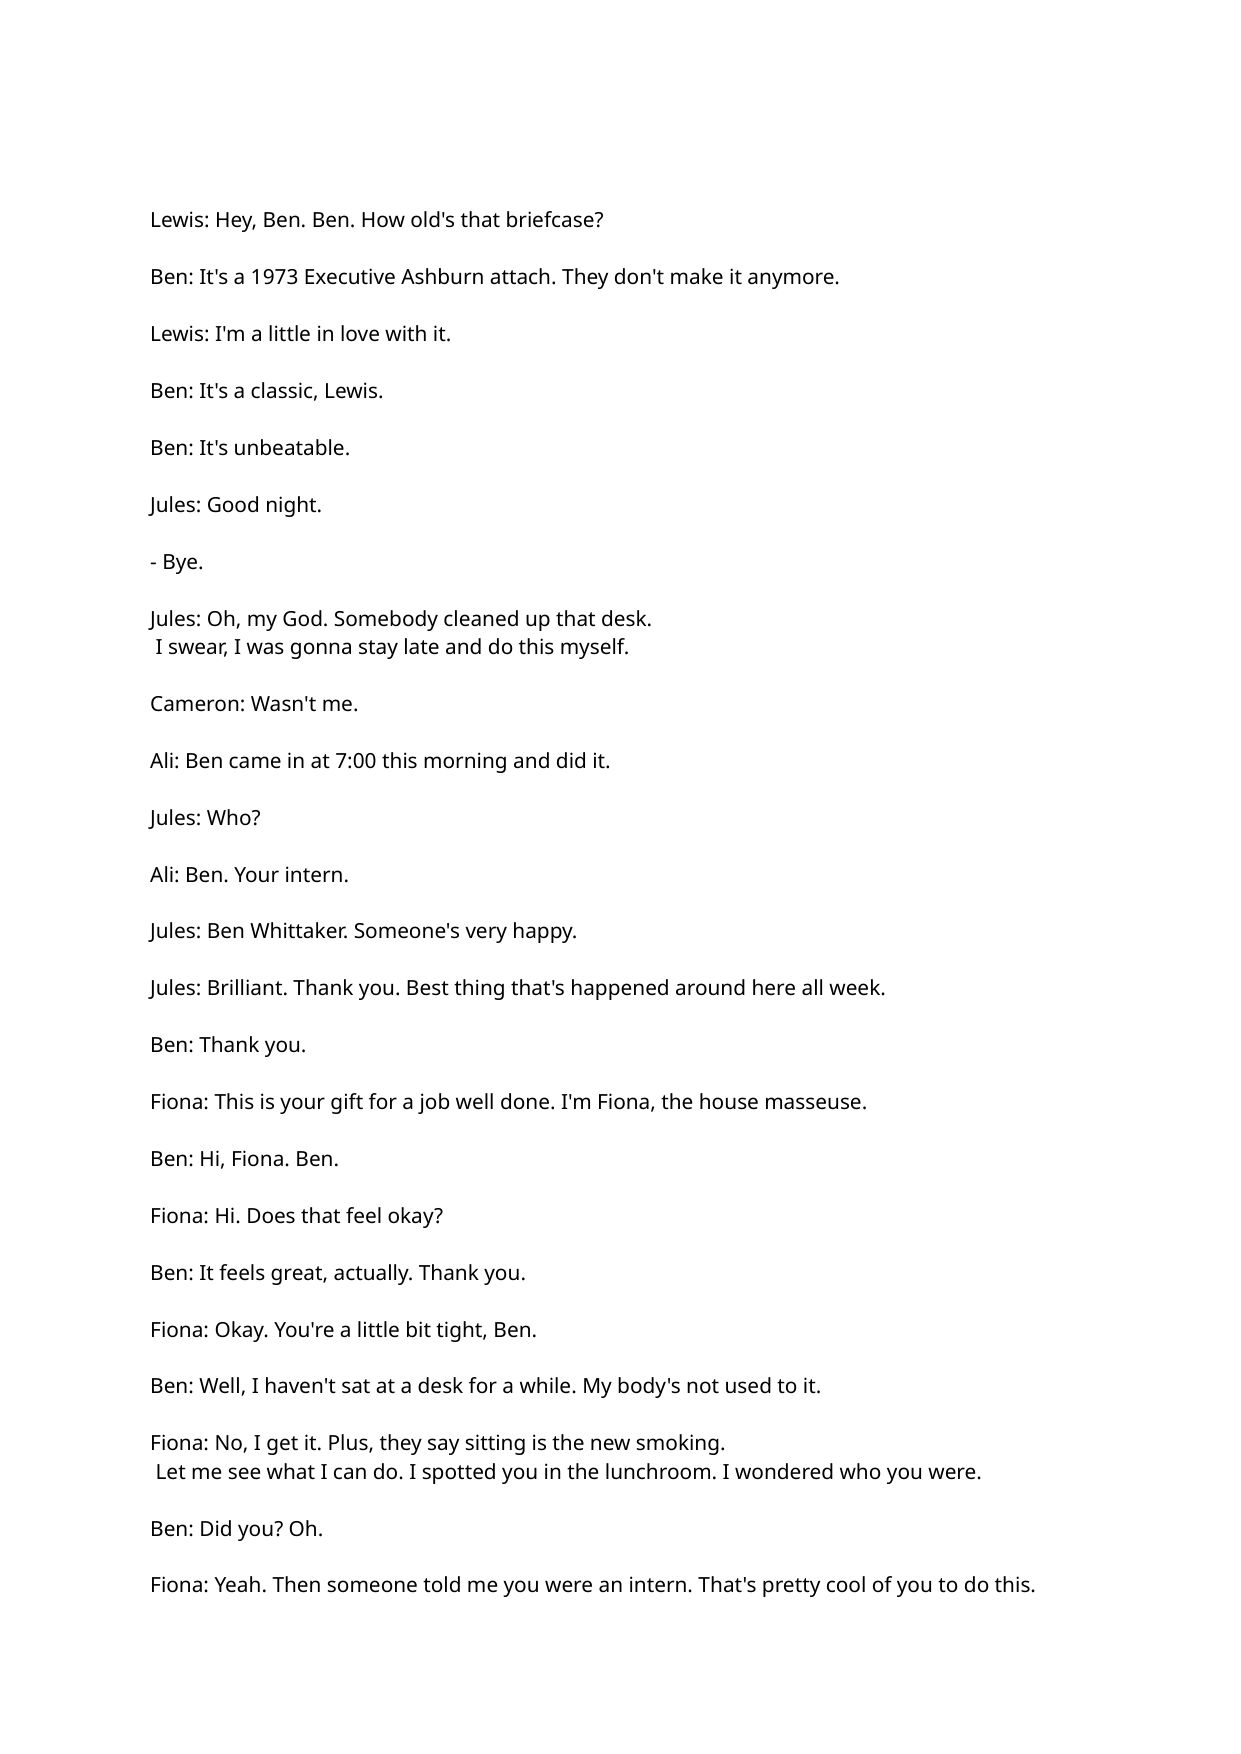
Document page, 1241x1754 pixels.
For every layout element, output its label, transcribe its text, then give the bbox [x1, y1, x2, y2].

text Ben: It feels great, actually. Thank you. [150, 1258, 1090, 1286]
text Ben: It's a classic, Lewis. [150, 376, 1090, 405]
text - Bye. [150, 547, 1090, 575]
text Ben: It's unbeatable. [150, 433, 1090, 462]
text Fiona: Okay. You're a little bit tight, Ben. [150, 1315, 1090, 1343]
text Ali: Ben came in at 7:00 this morning and did it. [150, 746, 1090, 774]
text Fiona: Yeah. Then someone told me you were an intern. That's pretty cool of you to do this. [150, 1571, 1090, 1599]
text Fiona: Hi. Does that feel okay? [150, 1201, 1090, 1229]
text Ben: Thank you. [150, 1030, 1090, 1059]
text Jules: Oh, my God. Somebody cleaned up that desk. [150, 604, 1090, 632]
text Ali: Ben. Your intern. [150, 860, 1090, 888]
text Jules: Who? [150, 803, 1090, 831]
text Lewis: Hey, Ben. Ben. How old's that briefcase? [150, 206, 1090, 234]
text Fiona: This is your gift for a job well done. I'm Fiona, the house masseuse. [150, 1087, 1090, 1116]
text Ben: Well, I haven't sat at a desk for a while. My body's not used to it. [150, 1372, 1090, 1400]
text Jules: Good night. [150, 490, 1090, 518]
text Ben: Did you? Oh. [150, 1514, 1090, 1542]
text Ben: Hi, Fiona. Ben. [150, 1144, 1090, 1172]
text Cameron: Wasn't me. [150, 689, 1090, 717]
text Jules: Brilliant. Thank you. Best thing that's happened around here all week. [150, 973, 1090, 1002]
text Ben: It's a 1973 Executive Ashburn attach. They don't make it anymore. [150, 262, 1090, 291]
text Lewis: I'm a little in love with it. [150, 319, 1090, 348]
text I swear, I was gonna stay late and do this myself. [150, 632, 1090, 661]
text Let me see what I can do. I spotted you in the lunchroom. I wondered who you were. [150, 1457, 1090, 1485]
text Fiona: No, I get it. Plus, they say sitting is the new smoking. [150, 1428, 1090, 1457]
text Jules: Ben Whittaker. Someone's very happy. [150, 917, 1090, 945]
